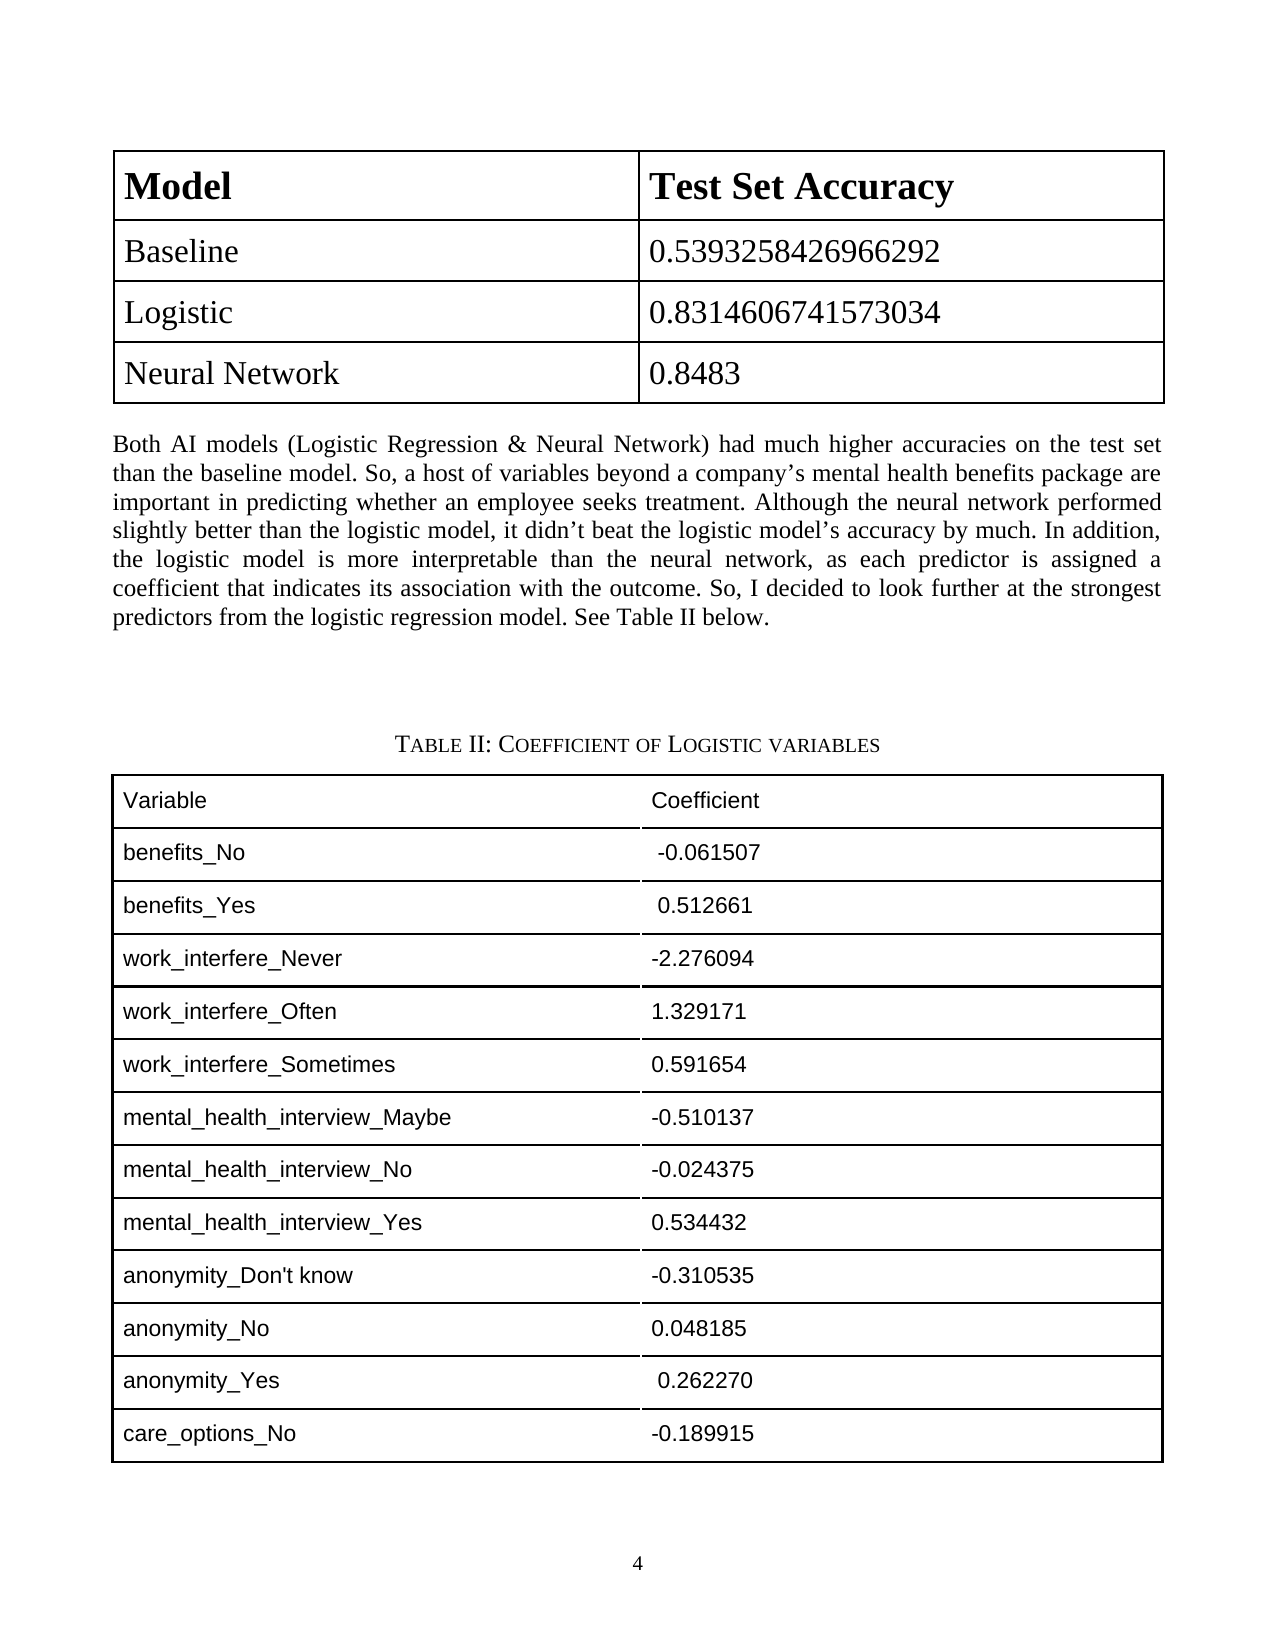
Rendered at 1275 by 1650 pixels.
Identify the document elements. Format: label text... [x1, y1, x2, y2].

table_cell mental_health_interview_Maybe [114, 1093, 640, 1144]
table_cell anonymity_No [114, 1304, 640, 1355]
table_cell Logistic [115, 282, 638, 341]
table_cell mental_health_interview_Yes [114, 1199, 640, 1249]
text Both AI models (Logistic Regression & Neural Network) had much higher accuracies on the test set than the baseline model. So, a host of variables beyond a company’s mental health benefits package are important in predicting whether an employee seeks treatment. Although the neural network performed slightly better than the logistic model, it didn’t beat the logistic model’s accuracy by much. In addition, the logistic model is more interpretable than the neural network, as each predictor is assigned a coefficient that indicates its association with the outcome. So, I decided to look further at the strongest predictors from the logistic regression model. See Table II below. [112, 429, 1162, 631]
table_cell 0.8483 [640, 343, 1163, 402]
table_cell -0.061507 [642, 829, 1161, 880]
table_header Variable [114, 776, 640, 827]
table_cell 1.329171 [642, 988, 1161, 1038]
table_cell Neural Network [115, 343, 638, 402]
table_cell 0.048185 [642, 1304, 1161, 1355]
table_cell -0.510137 [642, 1093, 1161, 1144]
table_cell 0.512661 [642, 882, 1161, 932]
table_cell care_options_No [114, 1410, 640, 1461]
table_cell work_interfere_Never [114, 935, 640, 985]
table_cell -0.189915 [642, 1410, 1161, 1461]
table_cell work_interfere_Often [114, 988, 640, 1038]
table_cell 0.591654 [642, 1040, 1161, 1091]
table_cell anonymity_Yes [114, 1357, 640, 1408]
table_cell work_interfere_Sometimes [114, 1040, 640, 1091]
table_header Test Set Accuracy [640, 152, 1163, 218]
table_cell -0.024375 [642, 1146, 1161, 1197]
table_cell -2.276094 [642, 935, 1161, 985]
table_cell anonymity_Don't know [114, 1251, 640, 1302]
text Table II: Coefficient of Logistic variables [112, 729, 1162, 757]
table_cell mental_health_interview_No [114, 1146, 640, 1197]
table_cell 0.262270 [642, 1357, 1161, 1408]
table_header Coefficient [642, 776, 1161, 827]
table_cell Baseline [115, 221, 638, 280]
table_cell -0.310535 [642, 1251, 1161, 1302]
table_cell 0.534432 [642, 1199, 1161, 1249]
table_cell benefits_No [114, 829, 640, 880]
table_cell benefits_Yes [114, 882, 640, 932]
table_cell 0.5393258426966292 [640, 221, 1163, 280]
table_header Model [115, 152, 638, 218]
table_cell 0.8314606741573034 [640, 282, 1163, 341]
